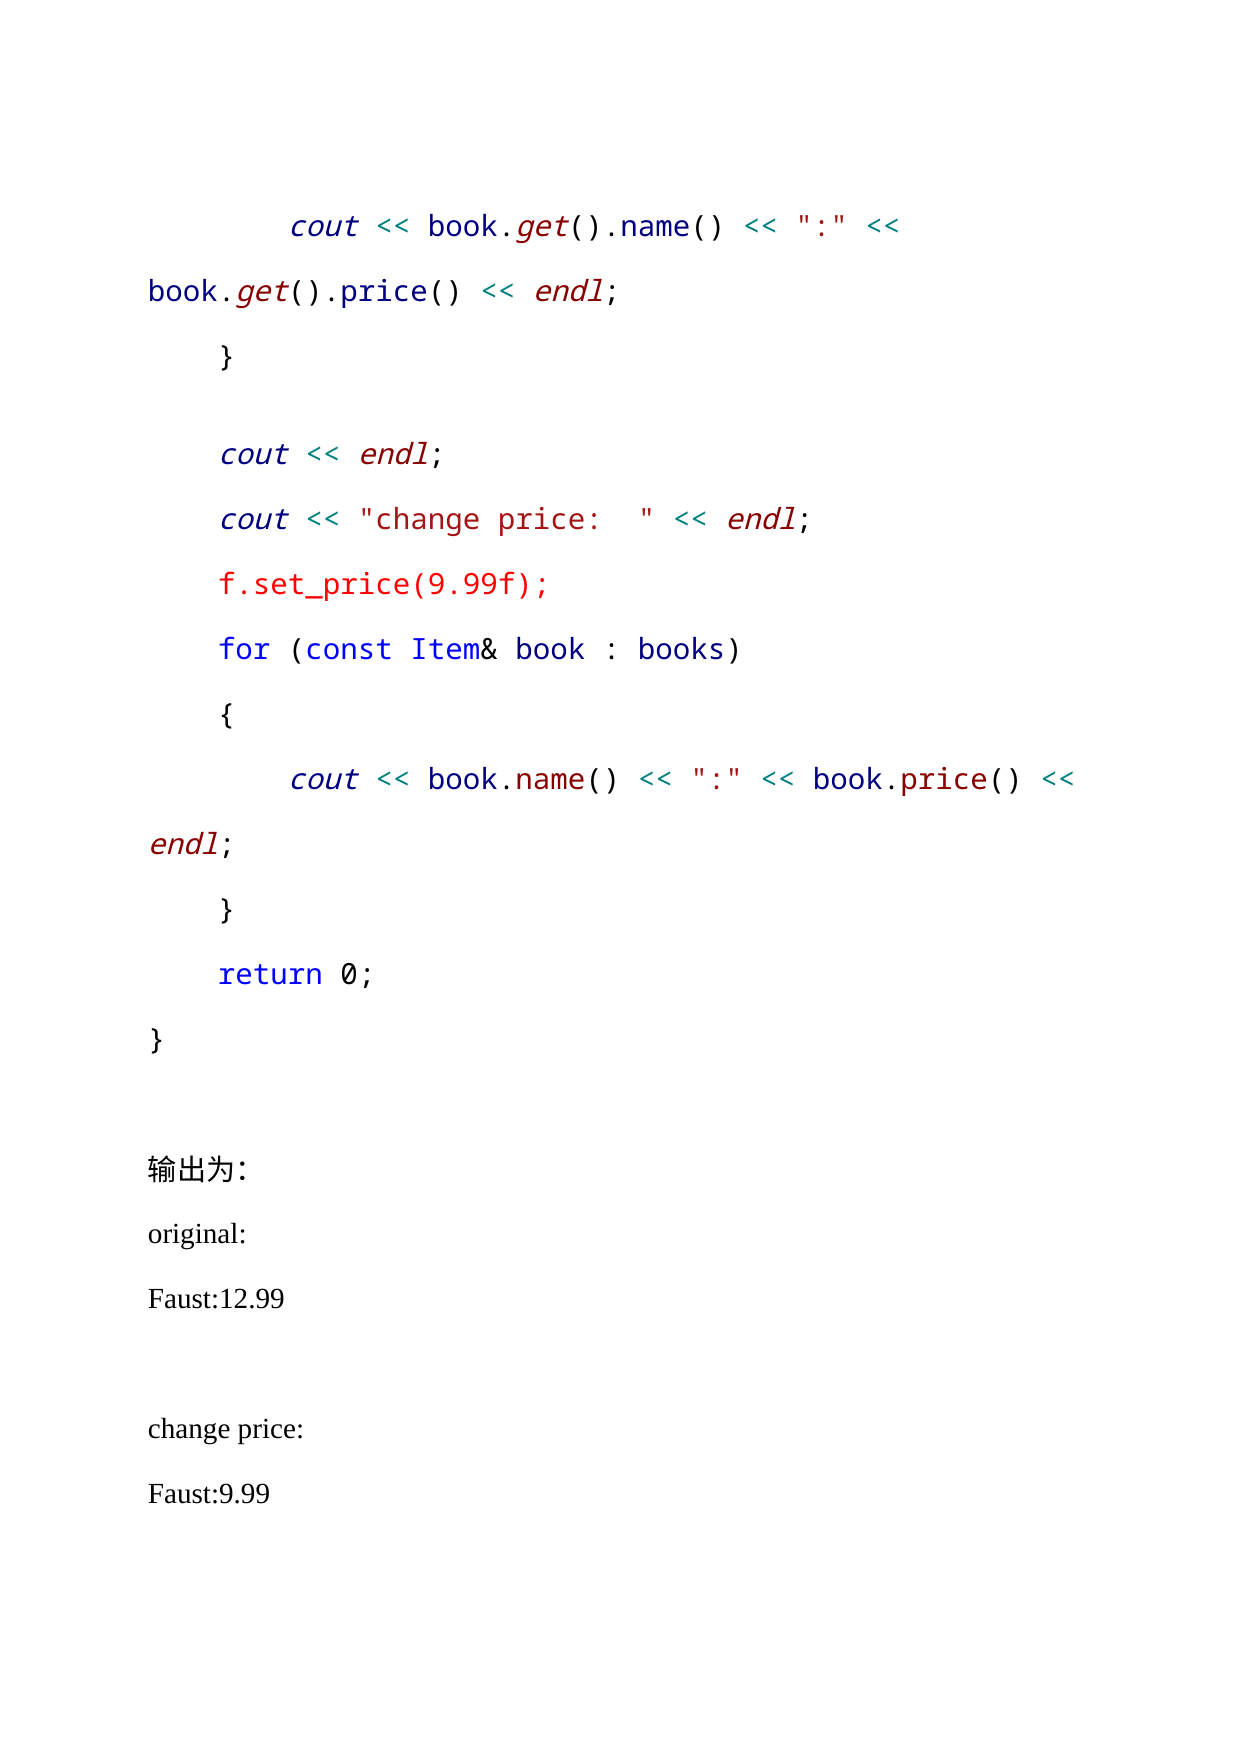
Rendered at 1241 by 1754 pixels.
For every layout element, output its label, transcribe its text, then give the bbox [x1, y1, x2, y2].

text } [148, 875, 1092, 940]
text Faust:9.99 [148, 1460, 1092, 1525]
text 输出为： [148, 1135, 1092, 1200]
text cout << "change price: " << endl; [148, 485, 1092, 550]
text cout << book.name() << ":" << book.price() << endl; [148, 745, 1092, 875]
text for (const Item& book : books) [148, 615, 1092, 680]
text } [148, 323, 1092, 388]
text Faust:12.99 [148, 1265, 1092, 1330]
text f.set_price(9.99f); [148, 550, 1092, 615]
text } [148, 1005, 1092, 1070]
text { [148, 680, 1092, 745]
text original: [148, 1200, 1092, 1265]
text cout << book.get().name() << ":" << book.get().price() << endl; [148, 193, 1092, 323]
text cout << endl; [148, 420, 1092, 485]
text change price: [148, 1395, 1092, 1460]
text return 0; [148, 940, 1092, 1005]
